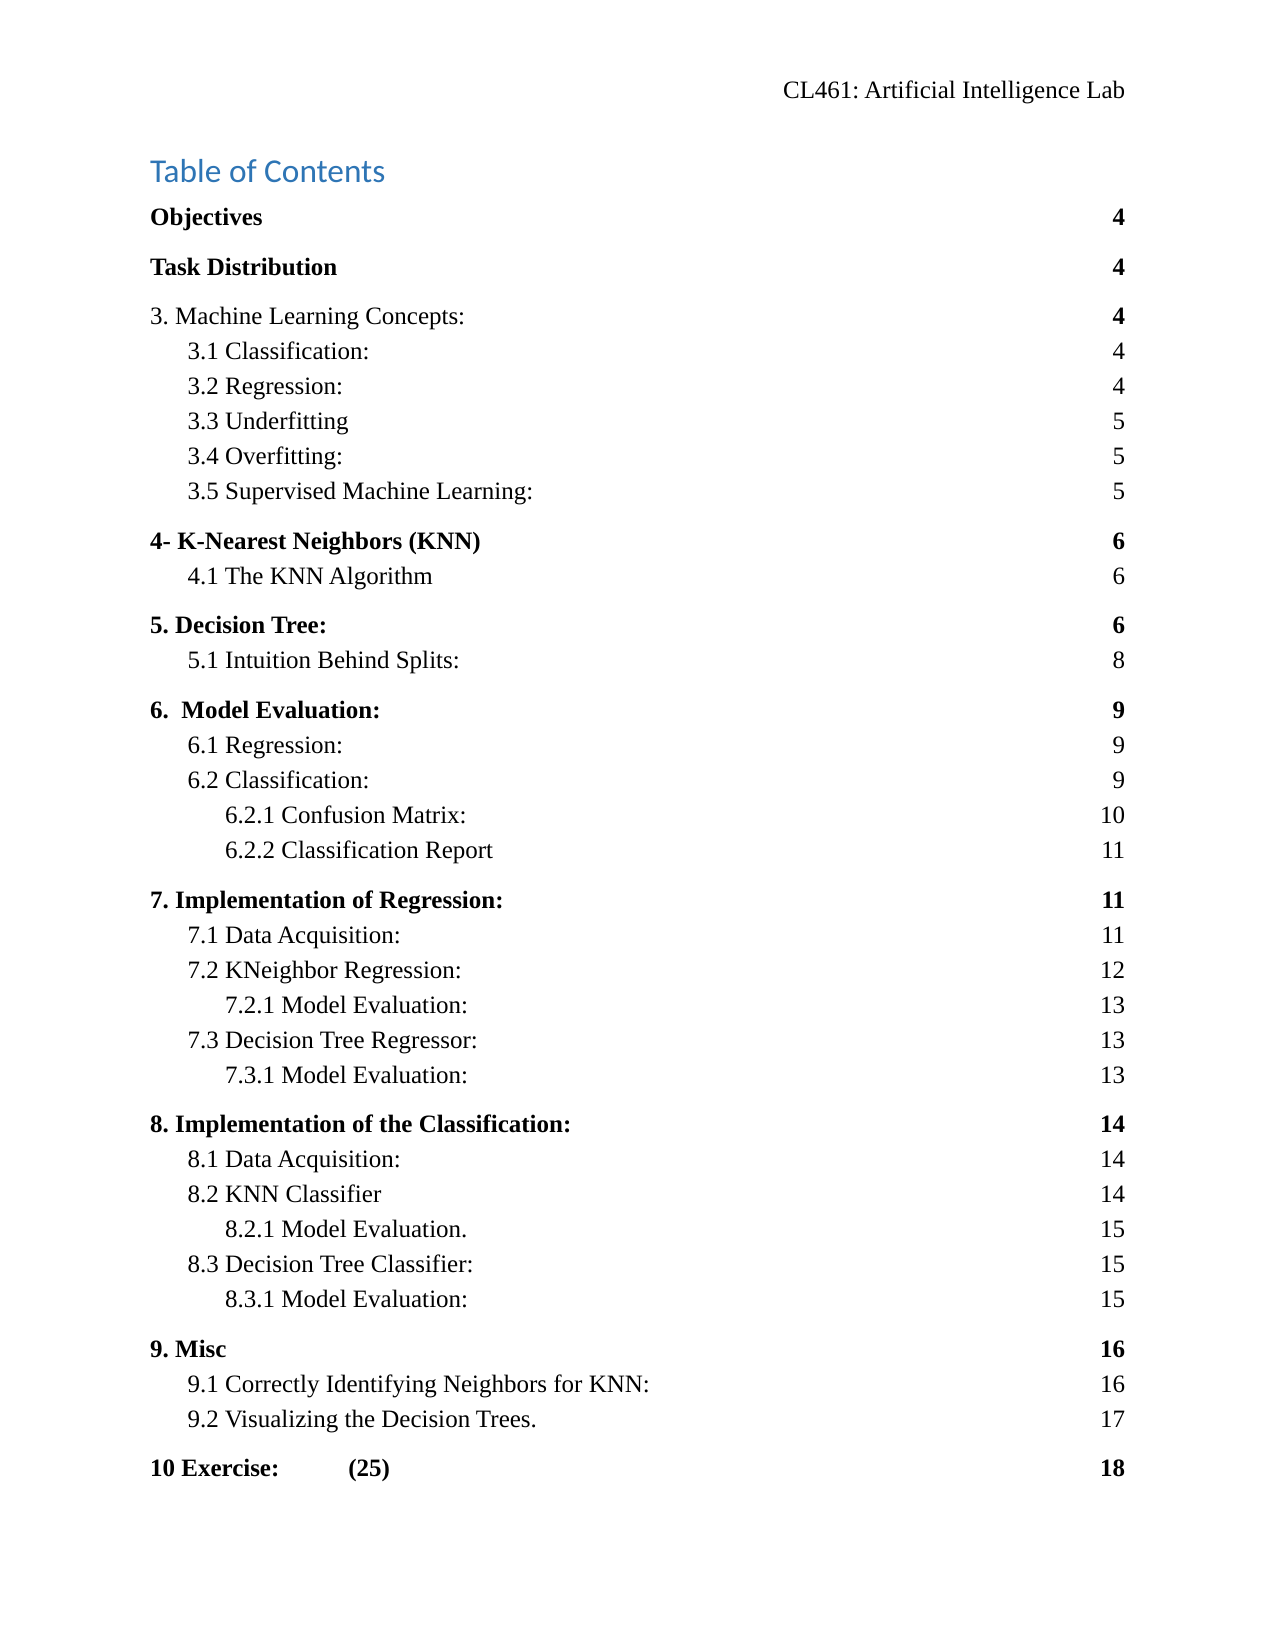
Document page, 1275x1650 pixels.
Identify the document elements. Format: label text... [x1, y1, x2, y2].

text Table of Contents [150, 150, 1125, 191]
